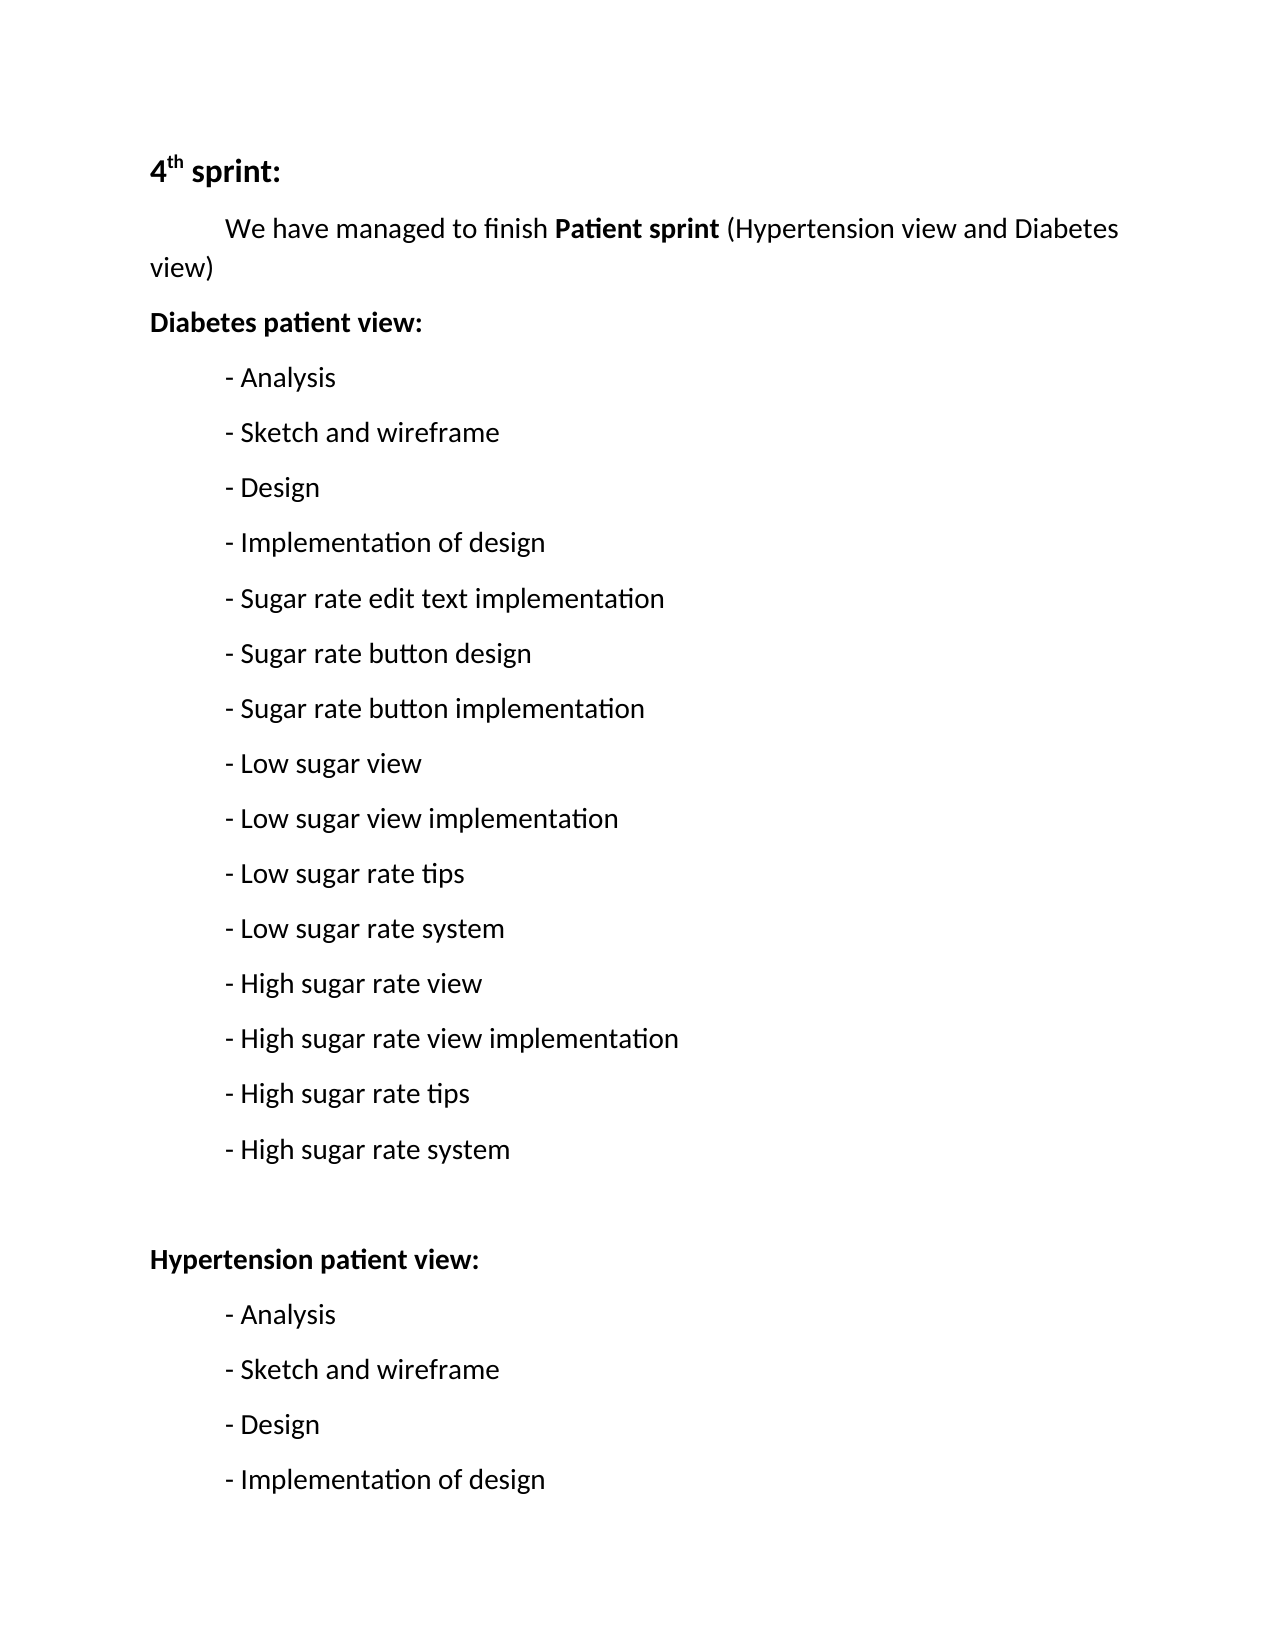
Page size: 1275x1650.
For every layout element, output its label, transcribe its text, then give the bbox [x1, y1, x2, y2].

text - Sketch and wireframe [150, 414, 1125, 450]
text 4th sprint: [150, 150, 1125, 191]
text - Sugar rate edit text implementation [150, 580, 1125, 615]
text - Sugar rate button implementation [150, 690, 1125, 726]
text - Implementation of design [150, 1461, 1125, 1497]
text - Design [150, 469, 1125, 505]
text - Analysis [150, 359, 1125, 395]
text Hypertension patient view: [150, 1241, 1125, 1277]
text - Design [150, 1406, 1125, 1442]
text - Low sugar view [150, 745, 1125, 781]
text - Analysis [150, 1296, 1125, 1332]
text Diabetes patient view: [150, 304, 1125, 340]
text - High sugar rate view [150, 965, 1125, 1001]
text - Implementation of design [150, 524, 1125, 560]
text - High sugar rate system [150, 1131, 1125, 1166]
text - Sugar rate button design [150, 635, 1125, 670]
text - Low sugar rate system [150, 910, 1125, 946]
text We have managed to finish Patient sprint (Hypertension view and Diabetes view) [150, 211, 1125, 285]
text - Sketch and wireframe [150, 1351, 1125, 1387]
text - Low sugar view implementation [150, 800, 1125, 836]
text - Low sugar rate tips [150, 855, 1125, 891]
text - High sugar rate tips [150, 1076, 1125, 1111]
text - High sugar rate view implementation [150, 1021, 1125, 1056]
